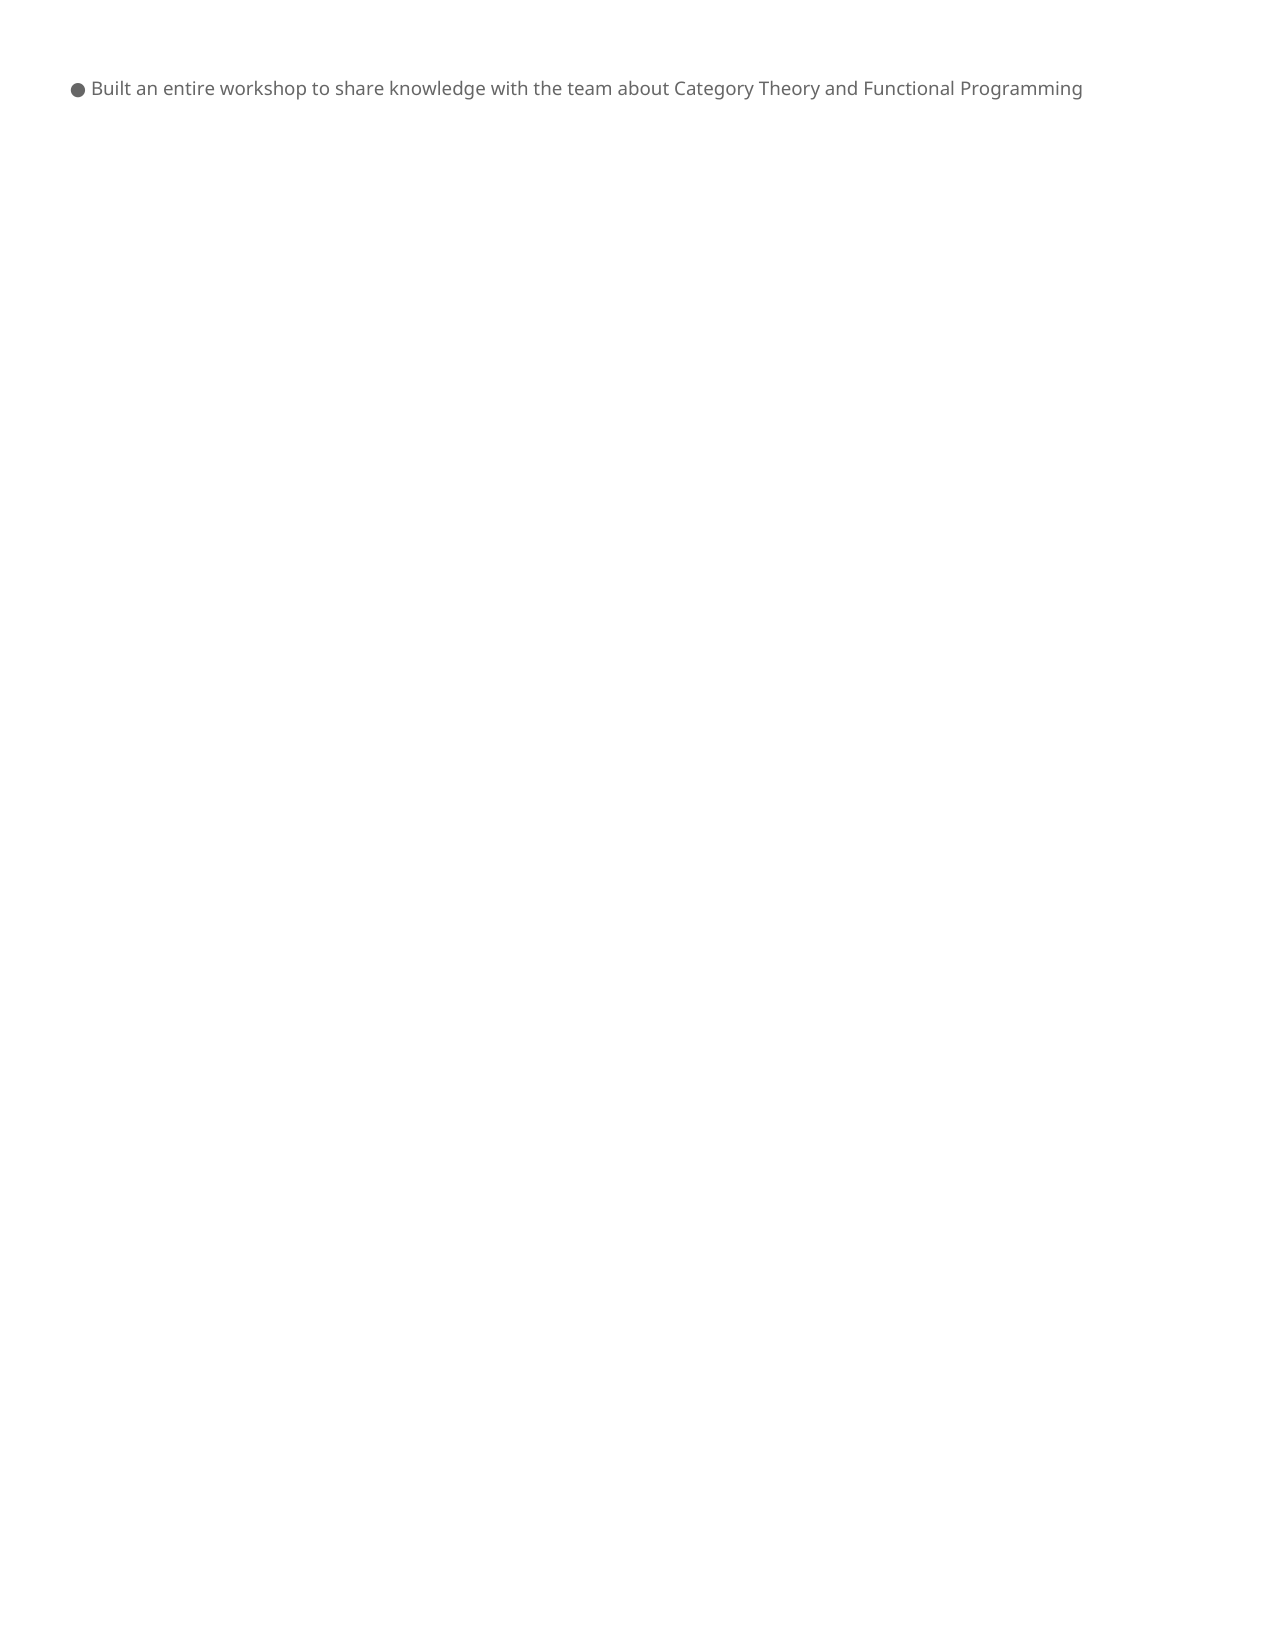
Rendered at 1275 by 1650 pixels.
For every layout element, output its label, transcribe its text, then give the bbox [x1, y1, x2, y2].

text ● Built an entire workshop to share knowledge with the team about Category Theory and Functional Programming [69, 75, 1191, 101]
